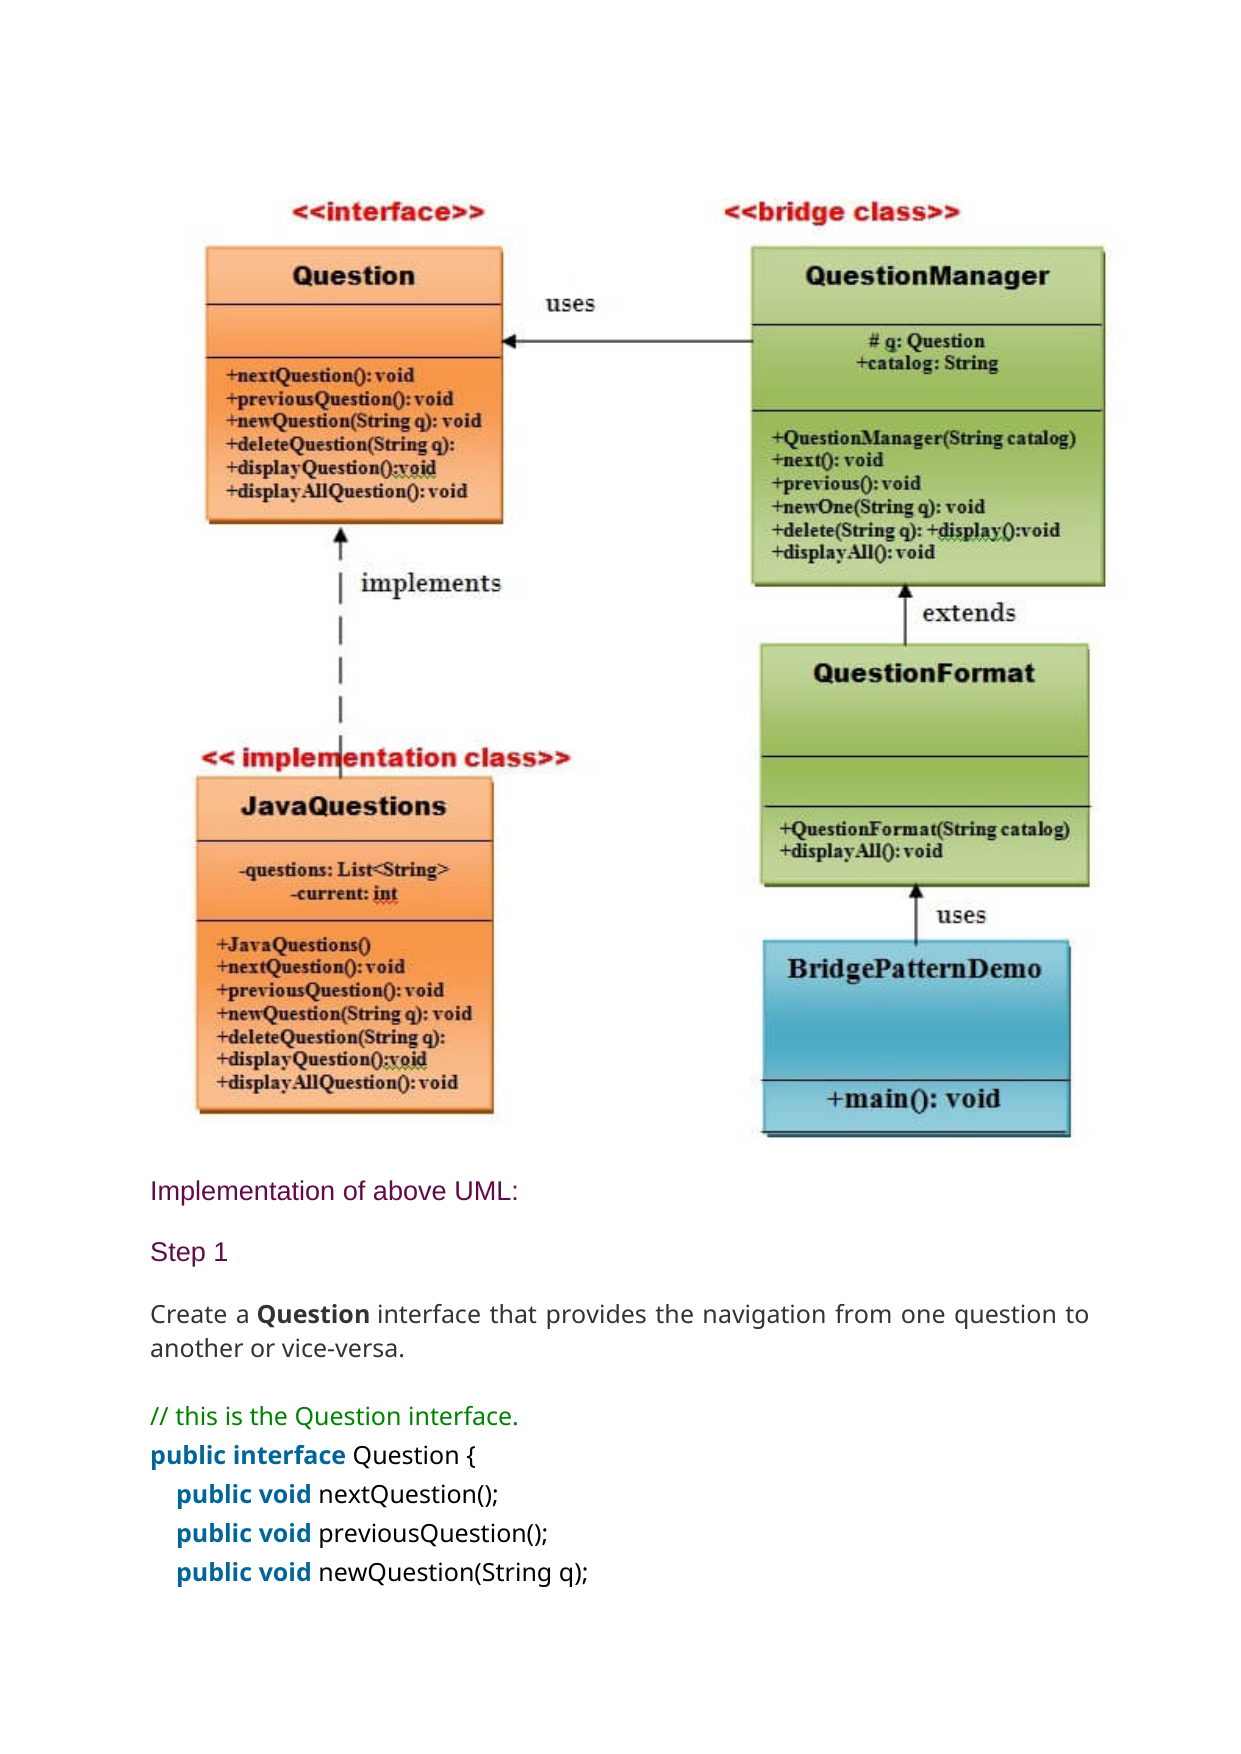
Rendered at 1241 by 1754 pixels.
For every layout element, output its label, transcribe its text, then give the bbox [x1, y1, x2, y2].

text public void previousQuestion(); [150, 1511, 1090, 1550]
text Step 1 [150, 1236, 1090, 1267]
picture [150, 150, 1129, 1147]
text Create a Question interface that provides the navigation from one question to another or vice-versa. [150, 1296, 1090, 1364]
text public interface Question { [150, 1433, 1090, 1472]
text Implementation of above UML: [150, 1175, 1090, 1207]
text public void newQuestion(String q); [150, 1550, 1090, 1589]
text // this is the Question interface. [150, 1393, 1090, 1433]
text public void nextQuestion(); [150, 1472, 1090, 1511]
